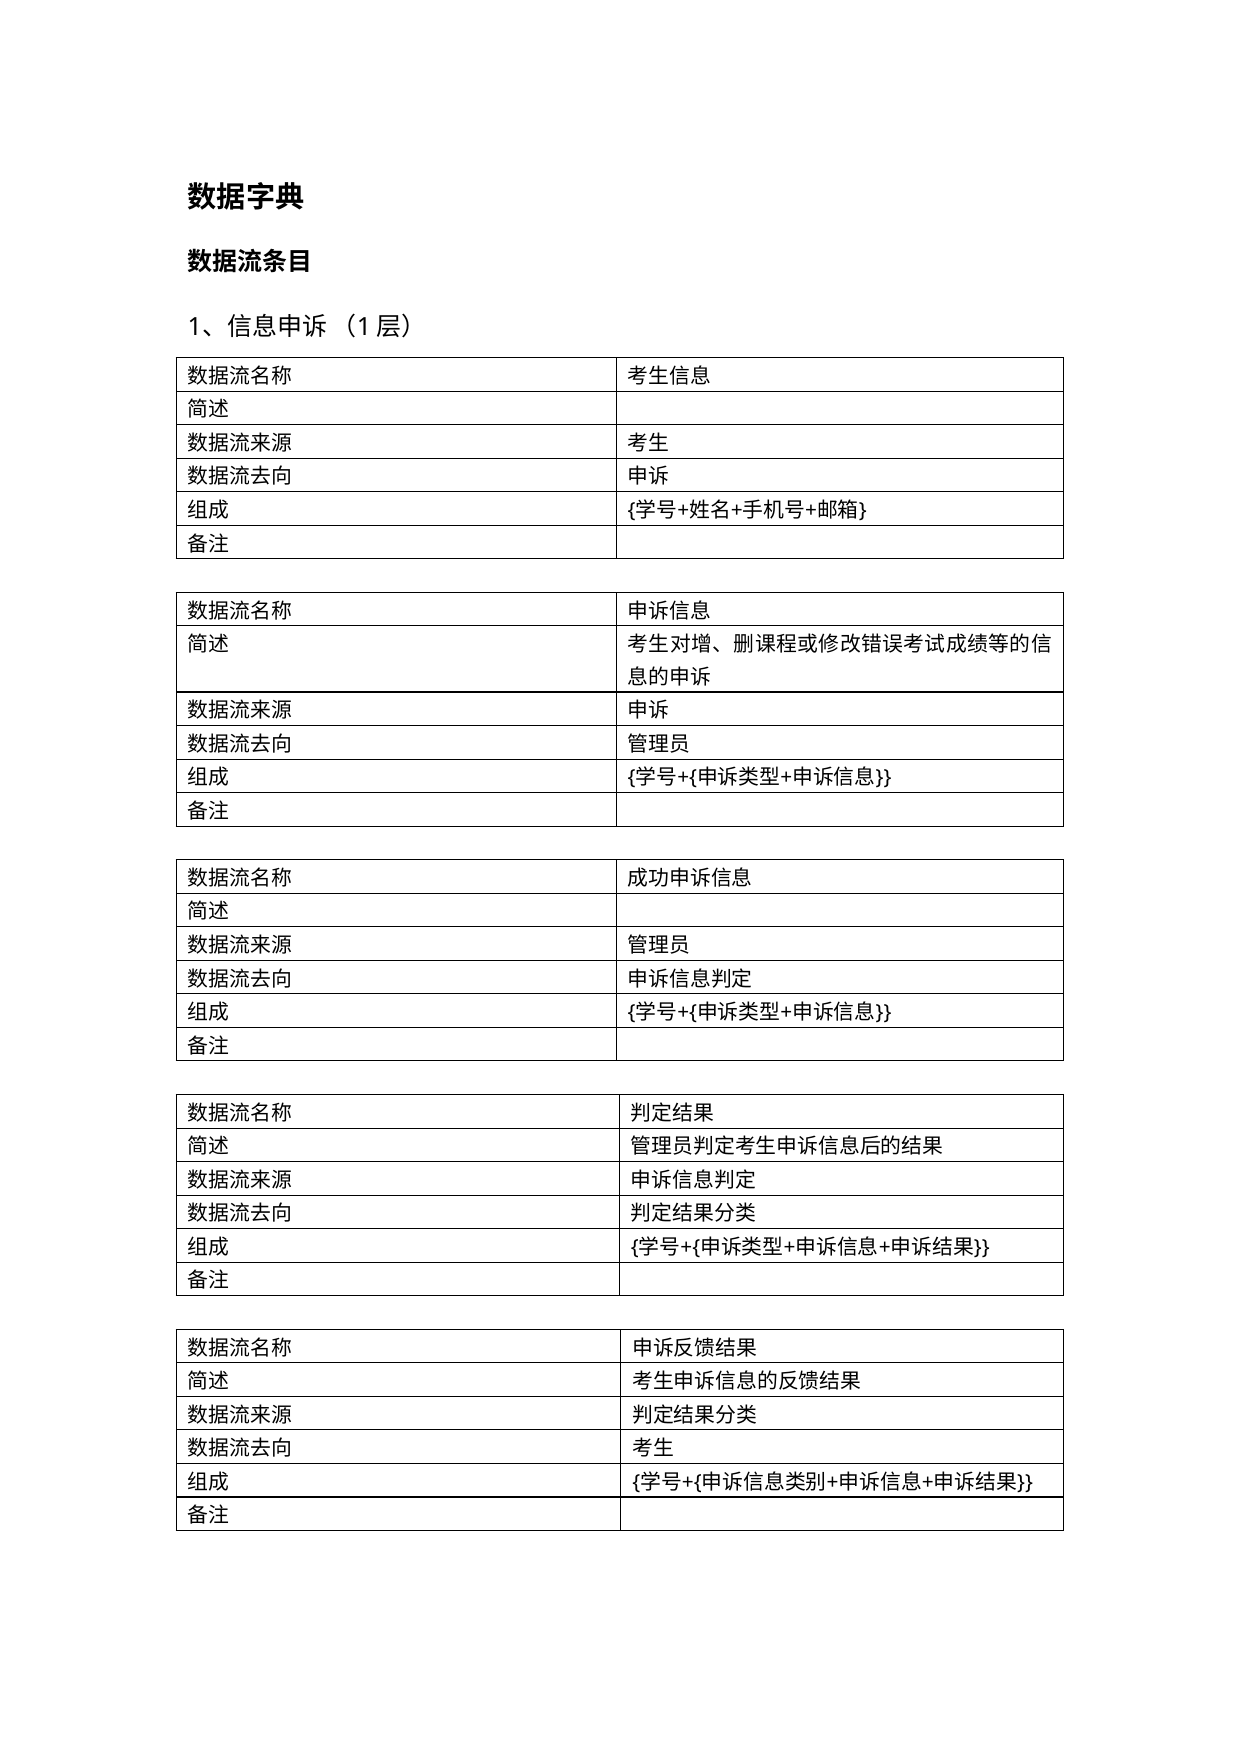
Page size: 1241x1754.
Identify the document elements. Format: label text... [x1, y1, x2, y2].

table_header 数据流名称 [177, 1095, 619, 1127]
table_cell [617, 793, 1063, 826]
table_cell 管理员 [617, 927, 1063, 960]
table_cell 数据流去向 [177, 1430, 620, 1463]
table_cell [617, 526, 1063, 558]
table_cell 数据流去向 [177, 961, 616, 993]
text 数据流条目 [187, 227, 1053, 292]
table_cell 管理员 [617, 726, 1063, 758]
table_cell 简述 [177, 392, 616, 424]
table_header 申诉信息 [617, 593, 1063, 625]
table_cell 申诉信息判定 [617, 961, 1063, 993]
table_cell 组成 [177, 1464, 620, 1496]
table_cell 考生申诉信息的反馈结果 [621, 1363, 1063, 1396]
table_cell 组成 [177, 994, 616, 1027]
table_cell 备注 [177, 1498, 620, 1530]
table_header 申诉反馈结果 [621, 1330, 1063, 1362]
table_header 考生信息 [617, 358, 1063, 391]
table_cell 简述 [177, 626, 616, 691]
table_header 数据流名称 [177, 593, 616, 625]
table_cell 简述 [177, 1363, 620, 1396]
table_cell 数据流来源 [177, 693, 616, 725]
table_cell 判定结果分类 [621, 1397, 1063, 1429]
table_cell {学号+{申诉类型+申诉信息}} [617, 994, 1063, 1027]
table_cell 考生 [621, 1430, 1063, 1463]
table_cell 判定结果分类 [620, 1196, 1063, 1228]
table_cell 数据流来源 [177, 927, 616, 960]
table_cell 组成 [177, 1229, 619, 1262]
table_cell 管理员判定考生申诉信息后的结果 [620, 1129, 1063, 1161]
table_cell 备注 [177, 526, 616, 558]
table_cell 备注 [177, 793, 616, 826]
table_cell [617, 894, 1063, 926]
table_header 成功申诉信息 [617, 860, 1063, 893]
table_cell {学号+{申诉信息类别+申诉信息+申诉结果}} [621, 1464, 1063, 1496]
table_cell 组成 [177, 492, 616, 525]
table_cell 备注 [177, 1028, 616, 1060]
table_cell {学号+{申诉类型+申诉信息+申诉结果}} [620, 1229, 1063, 1262]
table_cell 备注 [177, 1263, 619, 1295]
text 数据字典 [187, 162, 1053, 227]
table_cell 组成 [177, 760, 616, 792]
table_cell [621, 1498, 1063, 1530]
table_cell 申诉信息判定 [620, 1162, 1063, 1194]
table_header 数据流名称 [177, 860, 616, 893]
table_cell 数据流来源 [177, 1397, 620, 1429]
text 1、信息申诉 （1层） [187, 292, 1053, 357]
table_cell {学号+姓名+手机号+邮箱} [617, 492, 1063, 525]
table_cell 数据流去向 [177, 459, 616, 491]
table_cell 数据流去向 [177, 726, 616, 758]
table_header 判定结果 [620, 1095, 1063, 1127]
table_cell 数据流来源 [177, 1162, 619, 1194]
table_cell [617, 392, 1063, 424]
table_cell 数据流去向 [177, 1196, 619, 1228]
table_header 数据流名称 [177, 358, 616, 391]
table_cell 申诉 [617, 693, 1063, 725]
table_cell 简述 [177, 1129, 619, 1161]
table_cell 数据流来源 [177, 425, 616, 458]
table_cell 申诉 [617, 459, 1063, 491]
table_cell [617, 1028, 1063, 1060]
table_cell [620, 1263, 1063, 1295]
table_header 数据流名称 [177, 1330, 620, 1362]
table_cell 考生对增、删课程或修改错误考试成绩等的信息的申诉 [617, 626, 1063, 691]
table_cell 简述 [177, 894, 616, 926]
table_cell {学号+{申诉类型+申诉信息}} [617, 760, 1063, 792]
table_cell 考生 [617, 425, 1063, 458]
